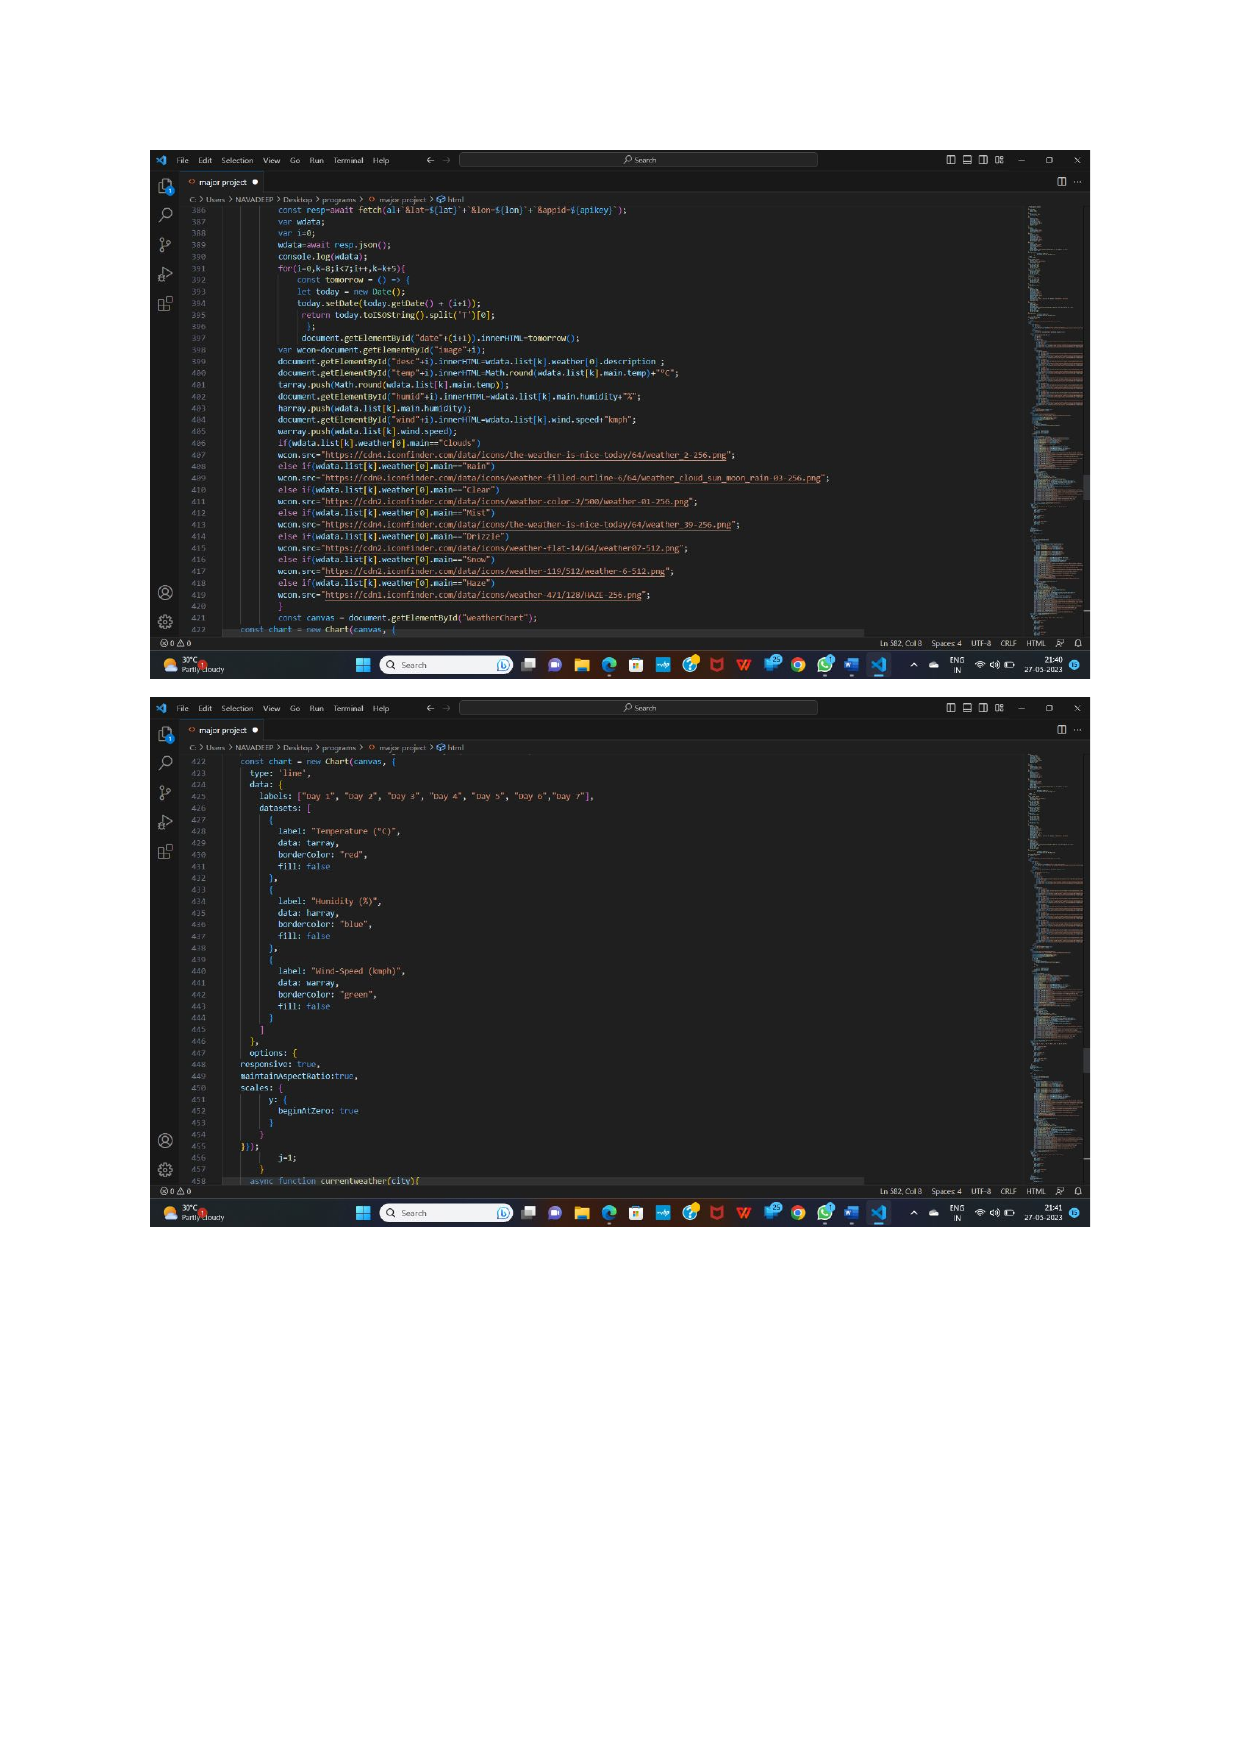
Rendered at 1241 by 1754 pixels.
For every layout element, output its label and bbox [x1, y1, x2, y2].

picture [150, 697, 1091, 1227]
picture [150, 150, 1091, 679]
